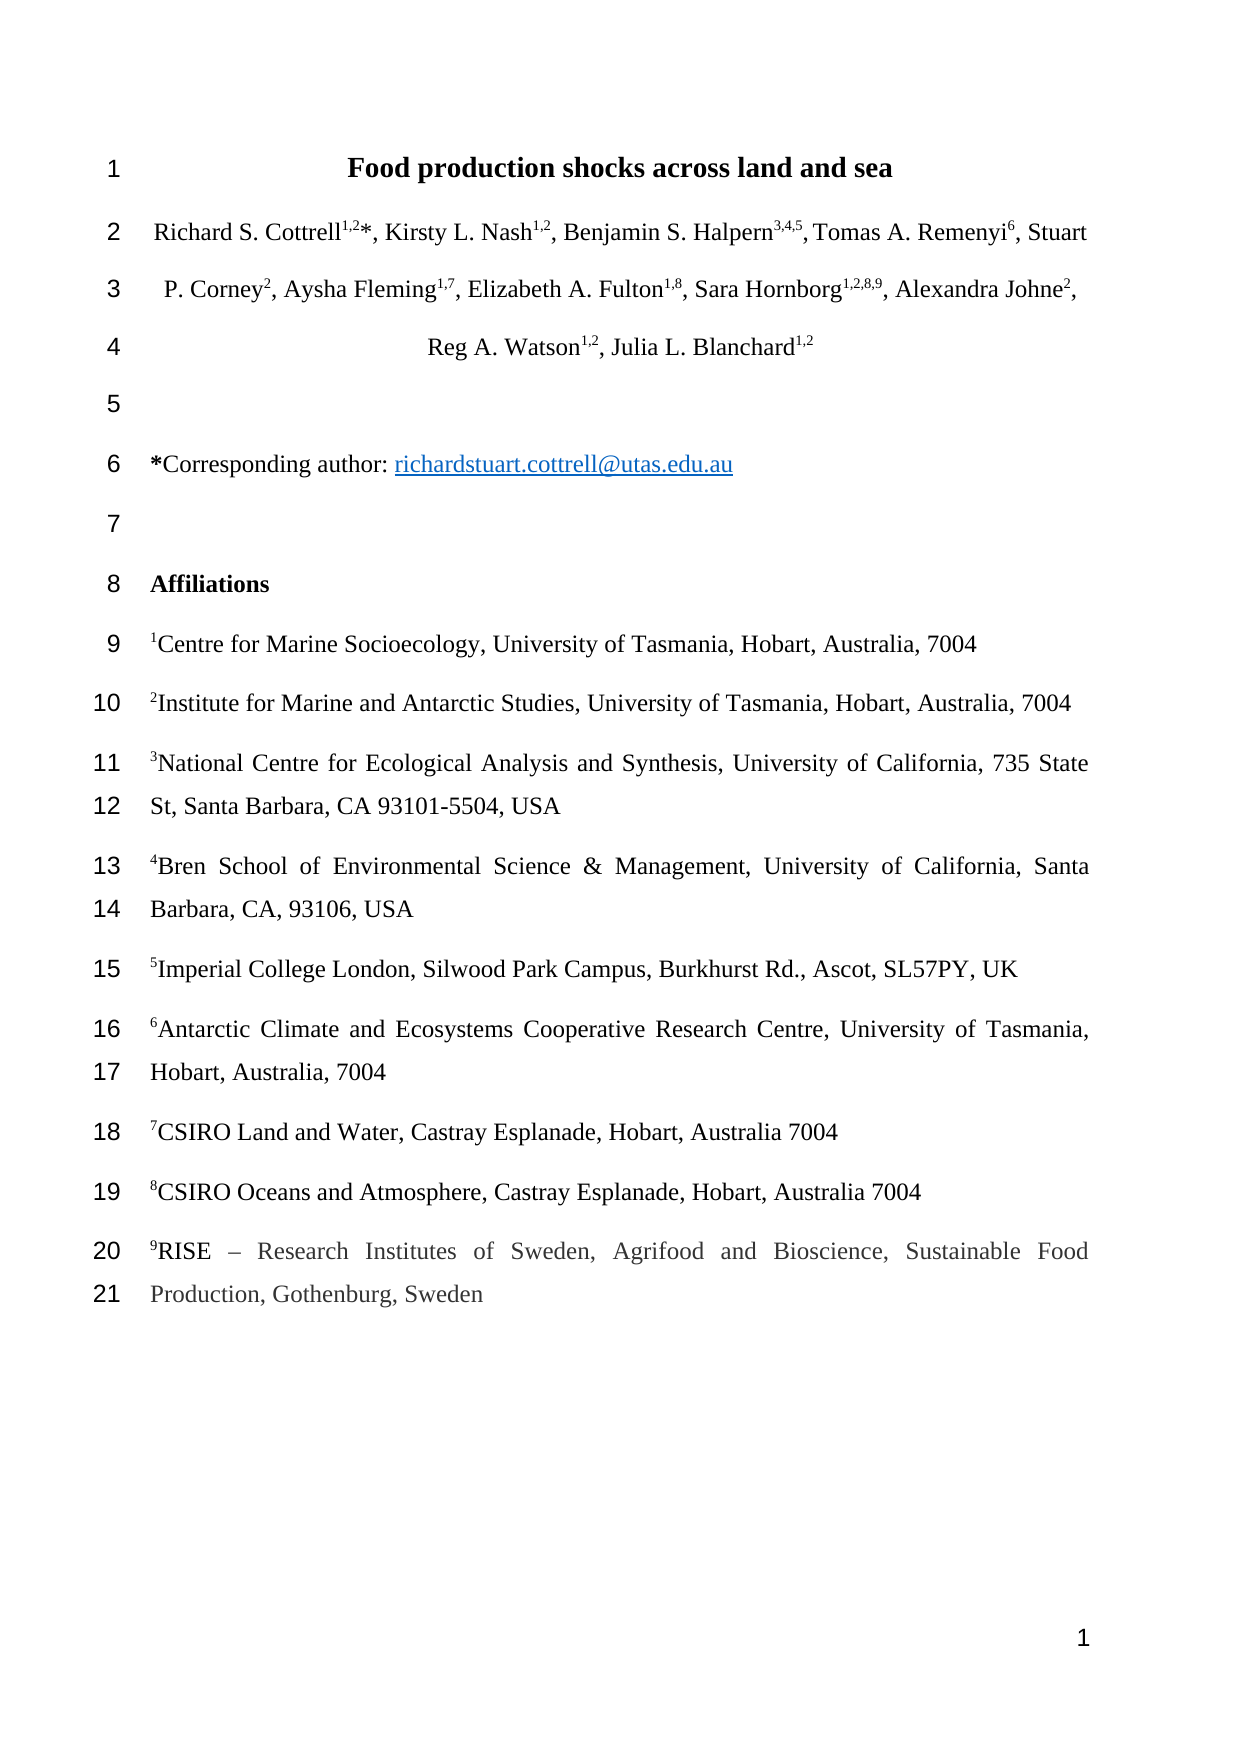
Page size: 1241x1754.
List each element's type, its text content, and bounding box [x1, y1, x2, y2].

text 9RISE – Research Institutes of Sweden, Agrifood and Bioscience, Sustainable Food Production, Gothenburg, Sweden [150, 1236, 1090, 1308]
text Food production shocks across land and sea [150, 150, 1090, 183]
text 7CSIRO Land and Water, Castray Esplanade, Hobart, Australia 7004 [150, 1117, 1090, 1146]
text Affiliations [150, 569, 1090, 598]
text 5Imperial College London, Silwood Park Campus, Burkhurst Rd., Ascot, SL57PY, UK [150, 954, 1090, 983]
text 6Antarctic Climate and Ecosystems Cooperative Research Centre, University of Tasmania, Hobart, Australia, 7004 [150, 1014, 1090, 1086]
text *Corresponding author: richardstuart.cottrell@utas.edu.au [150, 449, 1090, 478]
text 2Institute for Marine and Antarctic Studies, University of Tasmania, Hobart, Australia, 7004 [150, 688, 1090, 717]
text 3National Centre for Ecological Analysis and Synthesis, University of California, 735 State St, Santa Barbara, CA 93101-5504, USA [150, 748, 1090, 820]
text Richard S. Cottrell1,2*, Kirsty L. Nash1,2, Benjamin S. Halpern3,4,5, Tomas A. Remenyi6, Stuart P. Corney2, Aysha Fleming1,7, Elizabeth A. Fulton1,8, Sara Hornborg1,2,8,9, Alexandra Johne2, Reg A. Watson1,2, Julia L. Blanchard1,2 [150, 217, 1090, 361]
text 4Bren School of Environmental Science & Management, University of California, Santa Barbara, CA, 93106, USA [150, 851, 1090, 923]
text 1Centre for Marine Socioecology, University of Tasmania, Hobart, Australia, 7004 [150, 629, 1090, 657]
text 8CSIRO Oceans and Atmosphere, Castray Esplanade, Hobart, Australia 7004 [150, 1177, 1090, 1205]
